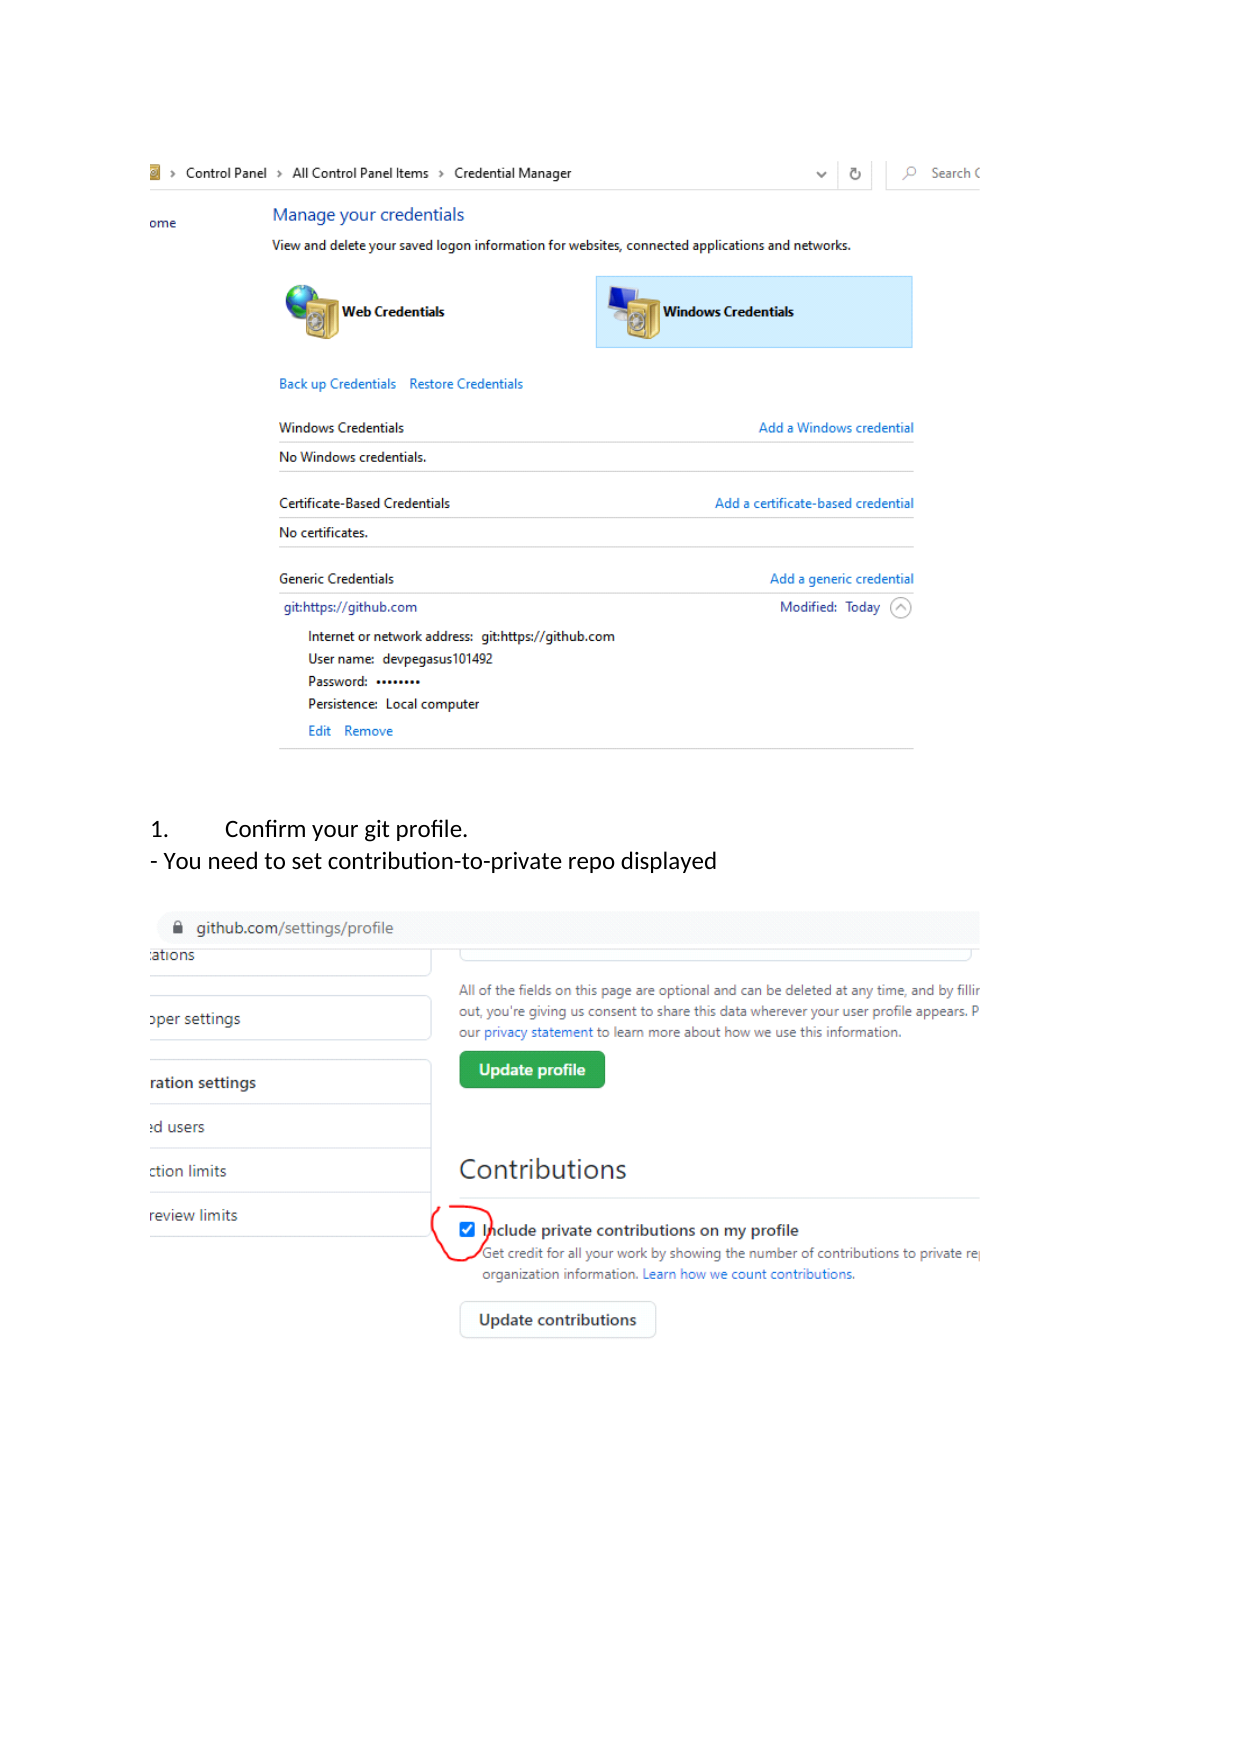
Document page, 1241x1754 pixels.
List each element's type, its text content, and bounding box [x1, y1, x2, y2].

list Confirm your git profile. [150, 812, 1090, 844]
picture [150, 161, 980, 756]
picture [150, 909, 980, 1372]
text - You need to set contribution-to-private repo displayed [150, 844, 1090, 877]
